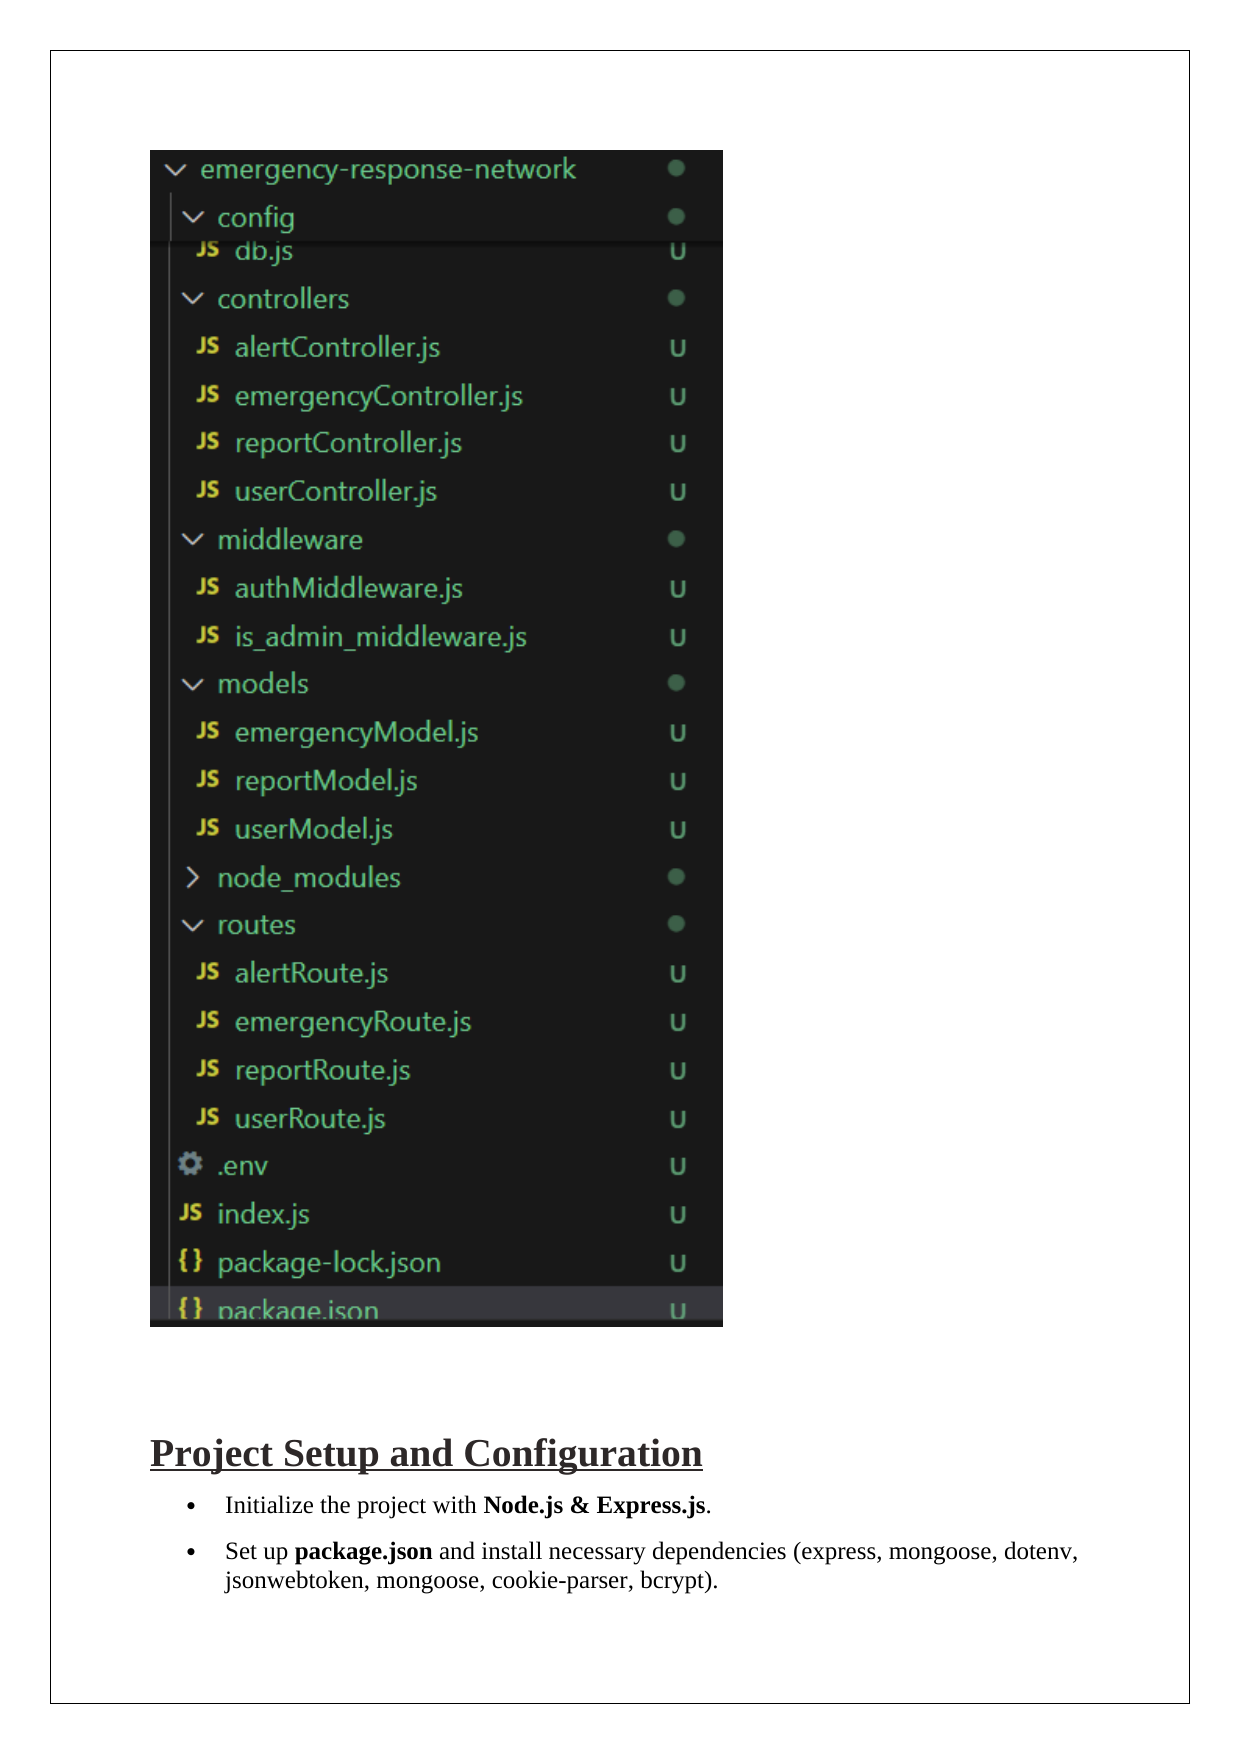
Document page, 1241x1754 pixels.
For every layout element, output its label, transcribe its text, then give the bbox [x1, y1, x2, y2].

text Project Setup and Configuration [150, 1428, 1090, 1475]
list Set up package.json and install necessary dependencies (express, mongoose, dotenv, jsonwebtoken, mongoose, cookie-parser, bcrypt). [187, 1536, 1090, 1593]
picture [150, 150, 723, 1327]
list Initialize the project with Node.js & Express.js. [187, 1491, 1090, 1519]
